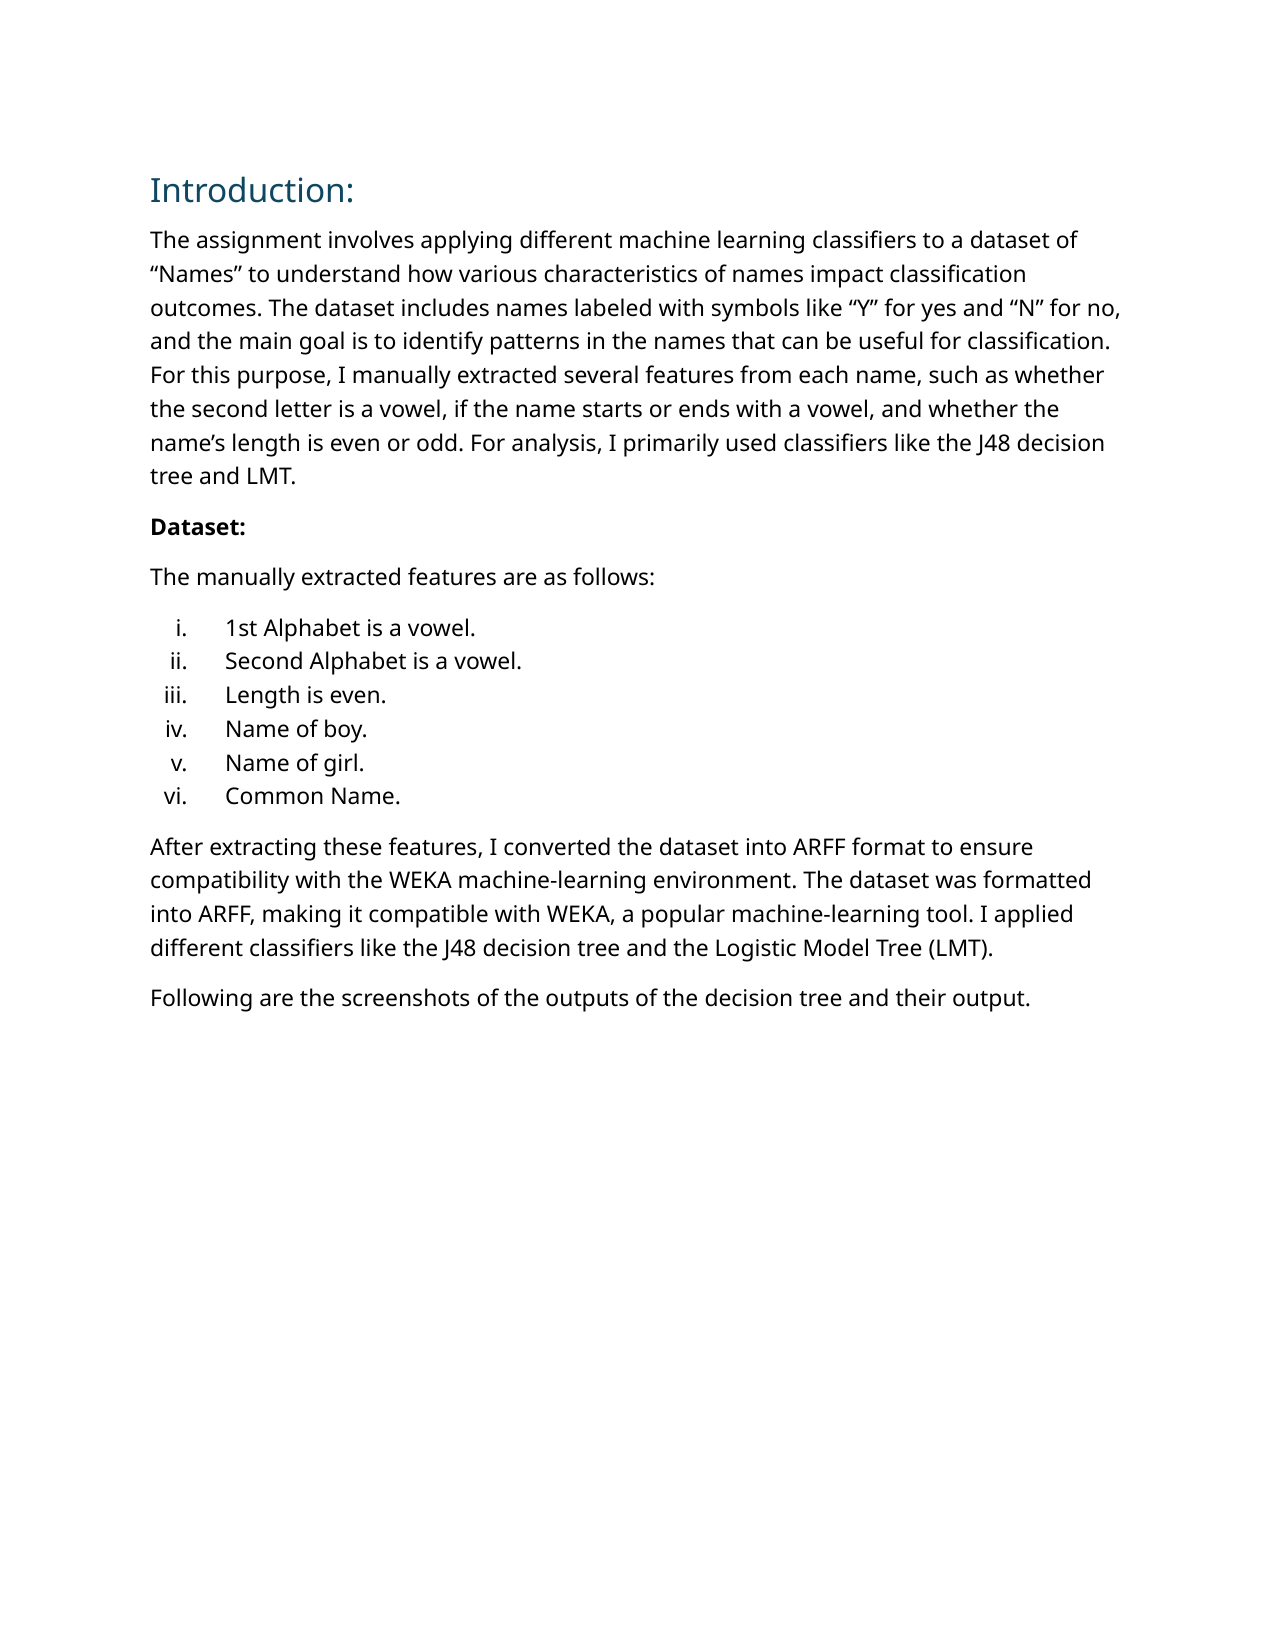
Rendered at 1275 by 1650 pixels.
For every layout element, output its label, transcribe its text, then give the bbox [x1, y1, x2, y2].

subtitle Introduction: [150, 167, 1125, 212]
list 1st Alphabet is a vowel. [187, 611, 1125, 643]
list Second Alphabet is a vowel. [187, 645, 1125, 676]
list Name of girl. [187, 746, 1125, 778]
list Length is even. [187, 679, 1125, 710]
text The assignment involves applying different machine learning classifiers to a dataset of “Names” to understand how various characteristics of names impact classification outcomes. The dataset includes names labeled with symbols like “Y” for yes and “N” for no, and the main goal is to identify patterns in the names that can be useful for classification. For this purpose, I manually extracted several features from each name, such as whether the second letter is a vowel, if the name starts or ends with a vowel, and whether the name’s length is even or odd. For analysis, I primarily used classifiers like the J48 decision tree and LMT. [150, 224, 1125, 491]
text The manually extracted features are as follows: [150, 561, 1125, 592]
list Name of boy. [187, 713, 1125, 744]
text After extracting these features, I converted the dataset into ARFF format to ensure compatibility with the WEKA machine-learning environment. The dataset was formatted into ARFF, making it compatible with WEKA, a popular machine-learning tool. I applied different classifiers like the J48 decision tree and the Logistic Model Tree (LMT). [150, 831, 1125, 963]
text Dataset: [150, 511, 1125, 542]
text Following are the screenshots of the outputs of the decision tree and their output. [150, 982, 1125, 1013]
list Common Name. [187, 780, 1125, 811]
